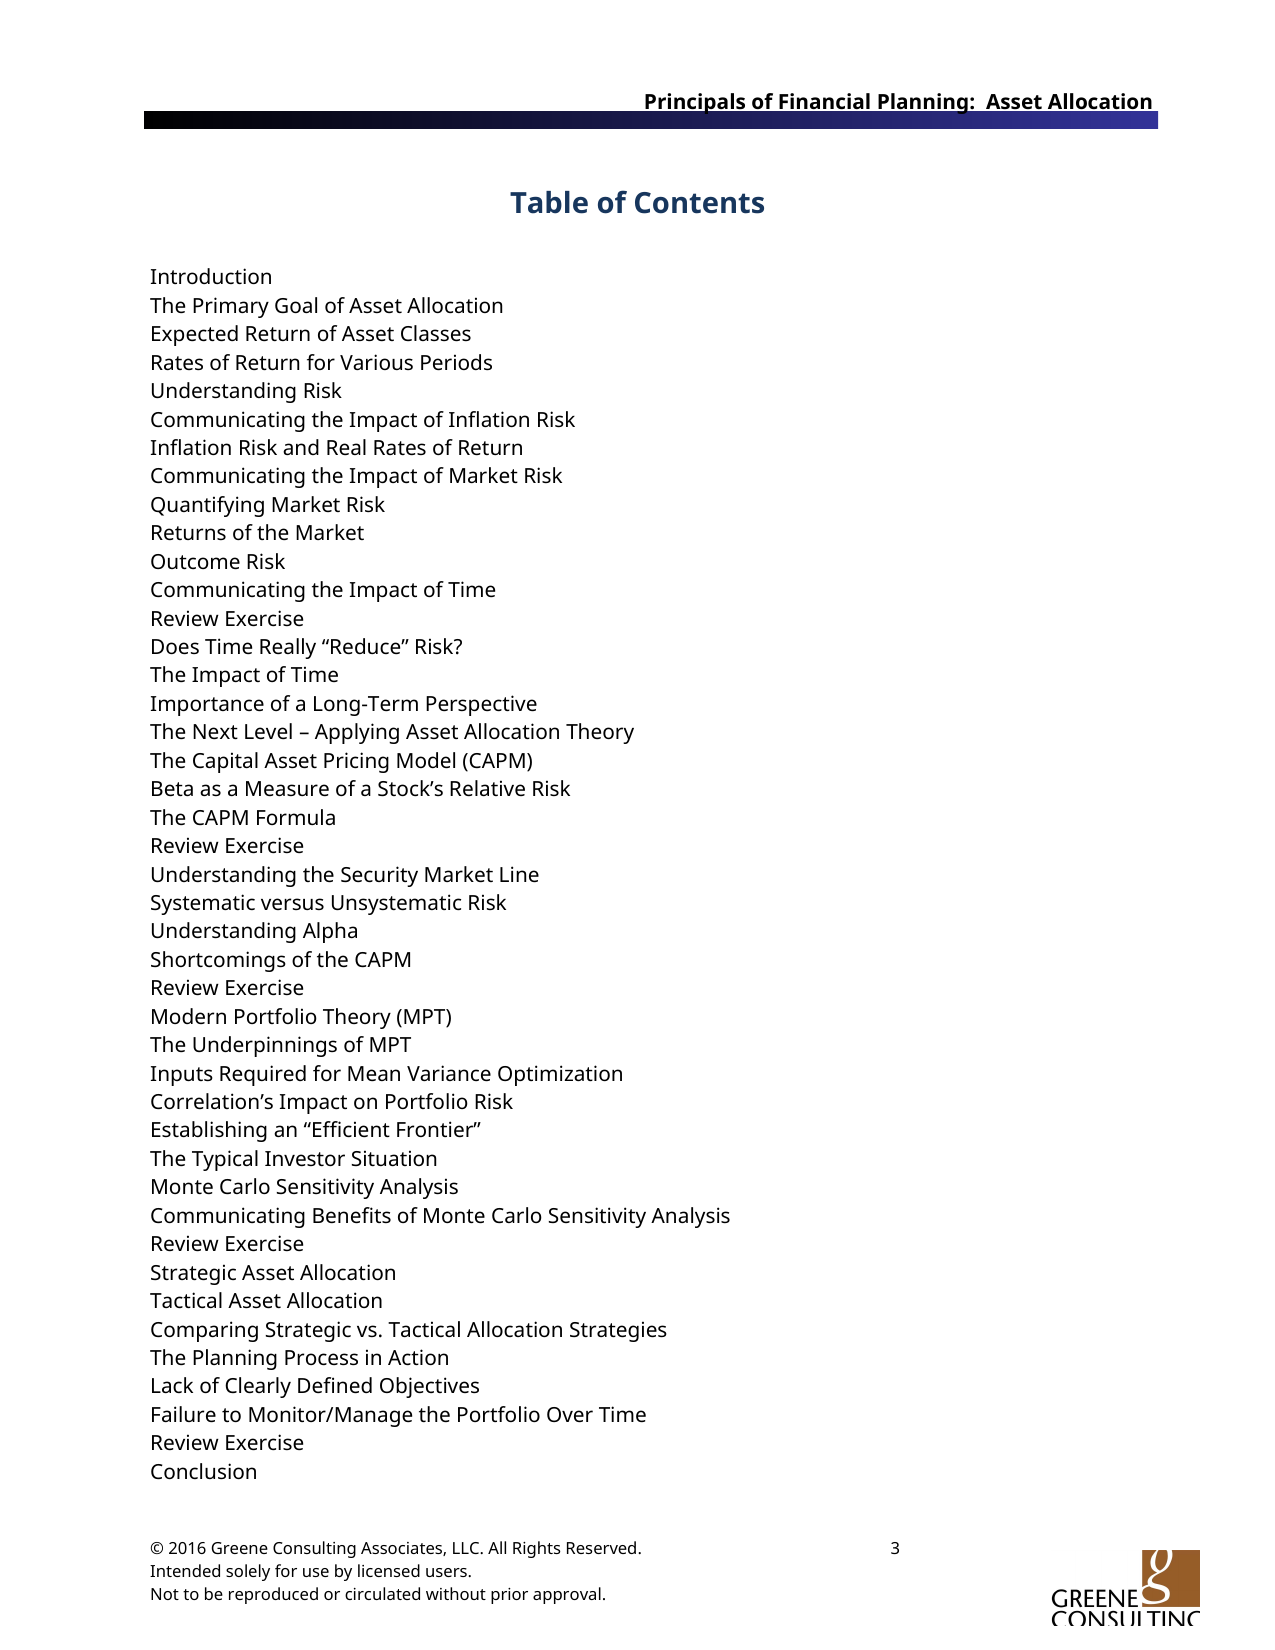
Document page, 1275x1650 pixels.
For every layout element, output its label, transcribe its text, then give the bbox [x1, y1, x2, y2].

text Expected Return of Asset Classes [150, 319, 1125, 348]
text Failure to Monitor/Manage the Portfolio Over Time [150, 1400, 1125, 1428]
text Communicating the Impact of Market Risk [150, 462, 1125, 490]
text Review Exercise [150, 1229, 1125, 1258]
picture [1050, 1550, 1200, 1626]
text Beta as a Measure of a Stock’s Relative Risk [150, 774, 1125, 803]
text Inputs Required for Mean Variance Optimization [150, 1059, 1125, 1087]
text Understanding Alpha [150, 917, 1125, 945]
text Review Exercise [150, 1428, 1125, 1457]
text Understanding the Security Market Line [150, 860, 1125, 888]
text Shortcomings of the CAPM [150, 945, 1125, 973]
text The Next Level – Applying Asset Allocation Theory [150, 717, 1125, 746]
text Rates of Return for Various Periods [150, 348, 1125, 376]
text The Planning Process in Action [150, 1343, 1125, 1372]
text The Typical Investor Situation [150, 1144, 1125, 1172]
text Importance of a Long-Term Perspective [150, 689, 1125, 717]
text Returns of the Market [150, 518, 1125, 547]
text Review Exercise [150, 604, 1125, 632]
text Outcome Risk [150, 547, 1125, 575]
text Lack of Clearly Defined Objectives [150, 1372, 1125, 1400]
subtitle Table of Contents [150, 182, 1125, 222]
text Comparing Strategic vs. Tactical Allocation Strategies [150, 1315, 1125, 1343]
text Does Time Really “Reduce” Risk? [150, 632, 1125, 661]
text Review Exercise [150, 831, 1125, 860]
text Modern Portfolio Theory (MPT) [150, 1002, 1125, 1030]
text Establishing an “Efficient Frontier” [150, 1116, 1125, 1144]
text Inflation Risk and Real Rates of Return [150, 433, 1125, 462]
text The Primary Goal of Asset Allocation [150, 291, 1125, 319]
text The Capital Asset Pricing Model (CAPM) [150, 746, 1125, 774]
text Communicating the Impact of Inflation Risk [150, 405, 1125, 433]
text The Impact of Time [150, 661, 1125, 689]
text The CAPM Formula [150, 803, 1125, 831]
text The Underpinnings of MPT [150, 1030, 1125, 1059]
text Conclusion [150, 1457, 1125, 1485]
text Communicating the Impact of Time [150, 575, 1125, 604]
text Review Exercise [150, 973, 1125, 1002]
text Correlation’s Impact on Portfolio Risk [150, 1087, 1125, 1116]
text Systematic versus Unsystematic Risk [150, 888, 1125, 917]
text Communicating Benefits of Monte Carlo Sensitivity Analysis [150, 1201, 1125, 1229]
text Understanding Risk [150, 376, 1125, 405]
text Introduction [150, 262, 1125, 291]
text Quantifying Market Risk [150, 490, 1125, 518]
text Strategic Asset Allocation [150, 1258, 1125, 1286]
text Monte Carlo Sensitivity Analysis [150, 1172, 1125, 1201]
text Tactical Asset Allocation [150, 1286, 1125, 1315]
